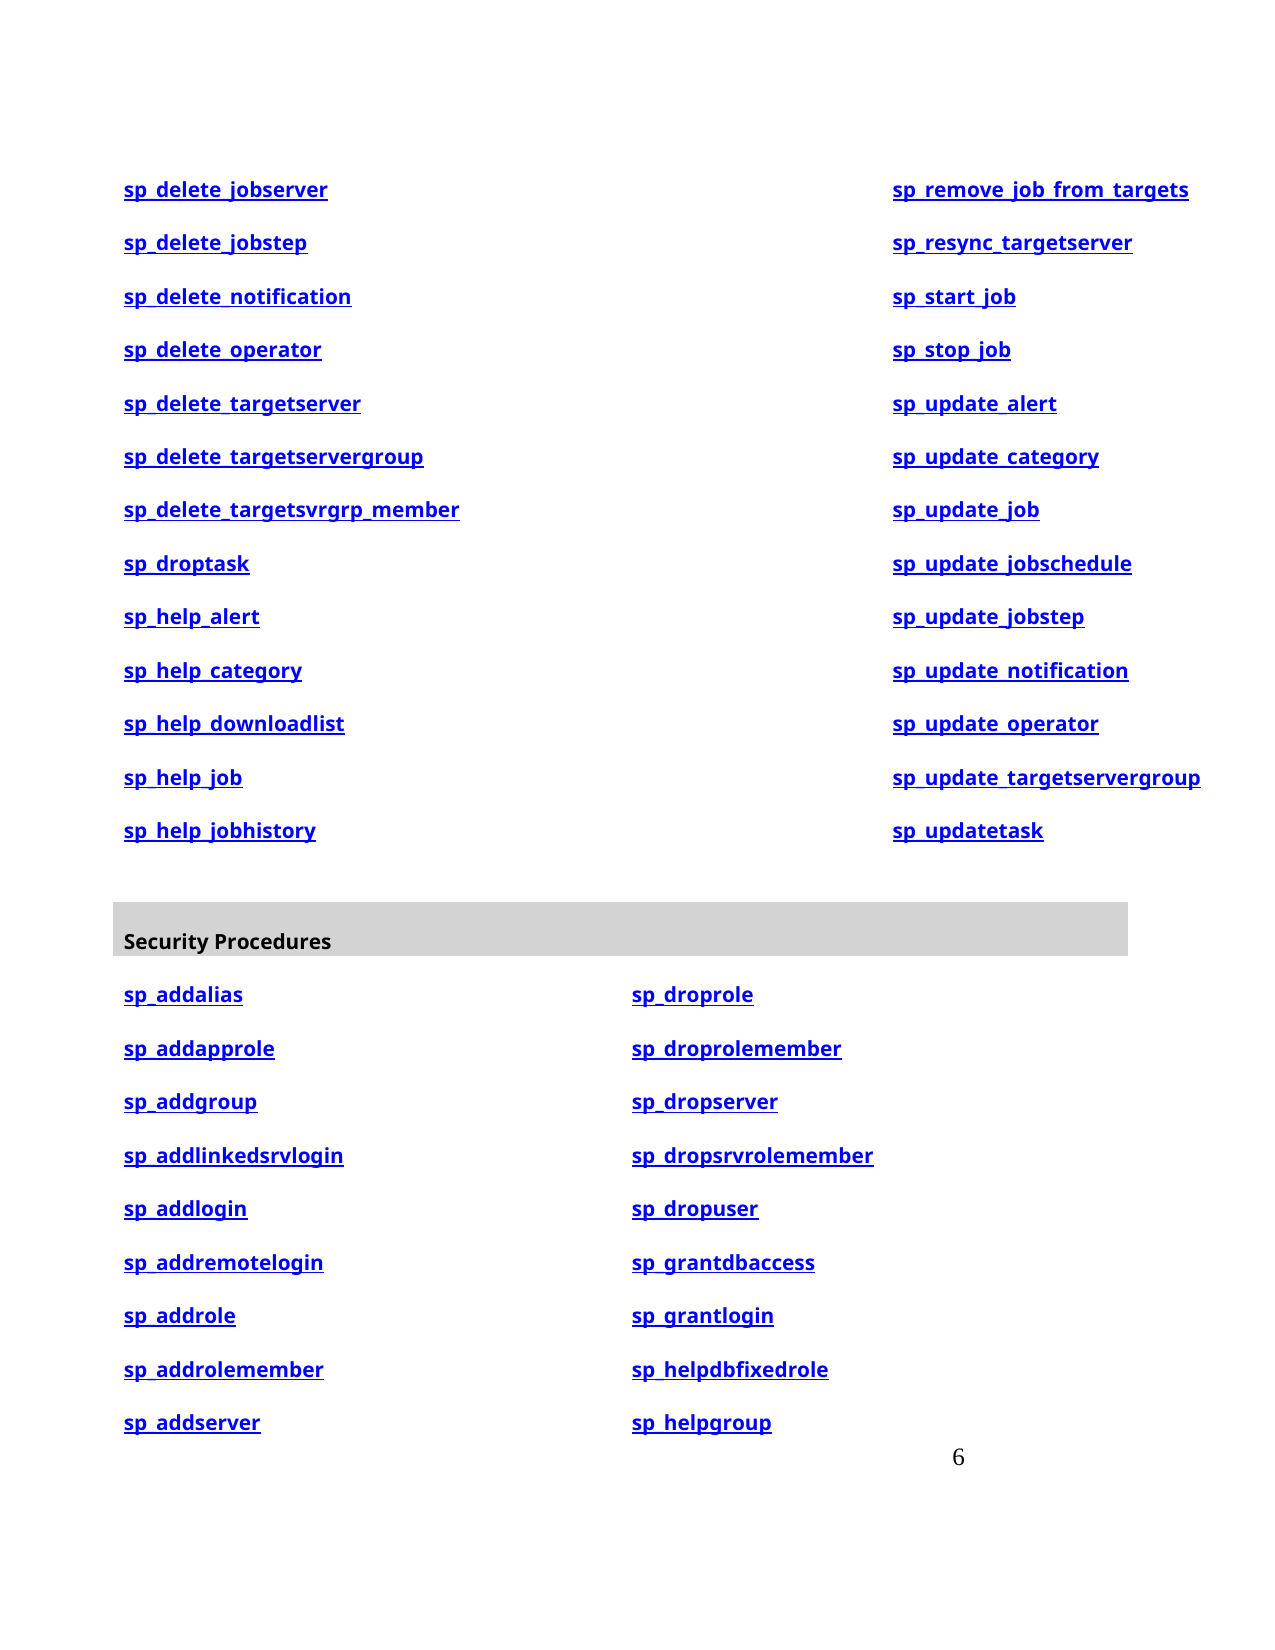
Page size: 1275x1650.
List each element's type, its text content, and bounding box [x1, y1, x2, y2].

table_cell sp_update_operator [881, 684, 1275, 738]
table_header [620, 902, 1128, 956]
table_cell sp_resync_targetserver [881, 204, 1275, 257]
table_cell sp_grantlogin [620, 1276, 1128, 1330]
table_cell sp_update_alert [881, 364, 1275, 417]
table_cell sp_helpdbfixedrole [620, 1330, 1128, 1383]
table_cell sp_updatetask [881, 791, 1275, 845]
table_cell sp_update_category [881, 417, 1275, 471]
table_cell sp_start_job [881, 257, 1275, 310]
table_cell sp_helpgroup [620, 1383, 1128, 1437]
table_cell sp_remove_job_from_targets [881, 150, 1275, 203]
table_cell sp_dropsrvrolemember [620, 1116, 1128, 1169]
table_cell sp_delete_operator [113, 310, 881, 364]
table_cell sp_droprolemember [620, 1009, 1128, 1062]
table_cell sp_droprole [620, 956, 1128, 1009]
table_cell sp_update_job [881, 471, 1275, 524]
table_cell sp_dropuser [620, 1169, 1128, 1223]
table_cell sp_addrolemember [113, 1330, 620, 1383]
table_cell sp_dropserver [620, 1063, 1128, 1116]
table_cell sp_delete_targetserver [113, 364, 881, 417]
table_cell sp_delete_targetsvrgrp_member [113, 471, 881, 524]
table_cell sp_delete_jobserver [113, 150, 881, 203]
table_cell sp_droptask [113, 524, 881, 577]
table_cell sp_update_jobstep [881, 578, 1275, 631]
table_cell sp_help_category [113, 631, 881, 684]
table_cell sp_update_jobschedule [881, 524, 1275, 577]
table_cell sp_delete_jobstep [113, 204, 881, 257]
table_cell sp_help_job [113, 738, 881, 791]
table_cell sp_delete_notification [113, 257, 881, 310]
table_cell sp_help_downloadlist [113, 684, 881, 738]
table_cell sp_update_targetservergroup [881, 738, 1275, 791]
table_cell sp_addapprole [113, 1009, 620, 1062]
table_cell sp_help_alert [113, 578, 881, 631]
table_cell sp_update_notification [881, 631, 1275, 684]
table_cell sp_addlinkedsrvlogin [113, 1116, 620, 1169]
table_cell sp_delete_targetservergroup [113, 417, 881, 471]
table_cell sp_addlogin [113, 1169, 620, 1223]
table_cell sp_addalias [113, 956, 620, 1009]
table_cell sp_addrole [113, 1276, 620, 1330]
table_cell sp_stop_job [881, 310, 1275, 364]
table_cell sp_grantdbaccess [620, 1223, 1128, 1276]
table_header Security Procedures [113, 902, 620, 956]
table_cell sp_addgroup [113, 1063, 620, 1116]
table_cell sp_addserver [113, 1383, 620, 1437]
table_cell sp_help_jobhistory [113, 791, 881, 845]
table_cell sp_addremotelogin [113, 1223, 620, 1276]
